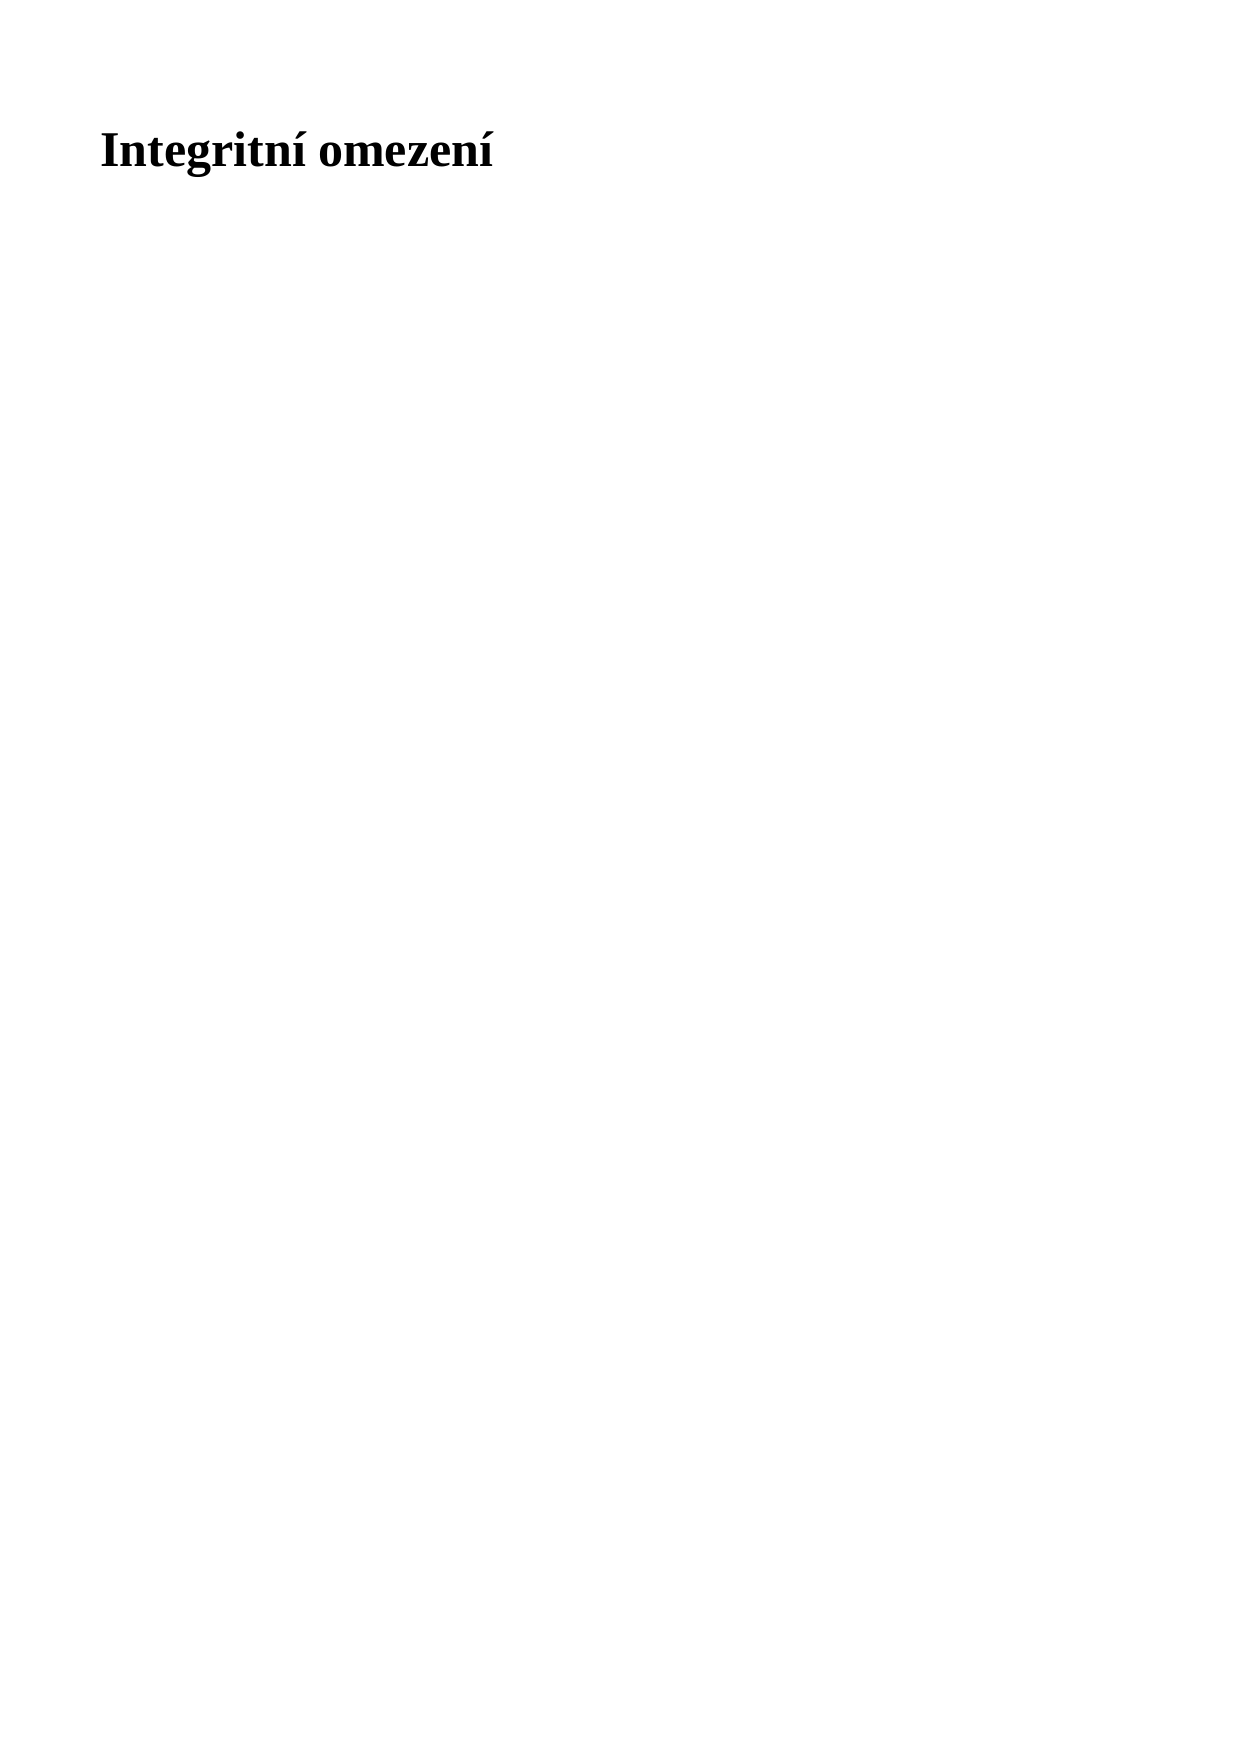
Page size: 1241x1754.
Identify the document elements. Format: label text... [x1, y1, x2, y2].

subtitle Integritní omezení [100, 119, 1122, 177]
